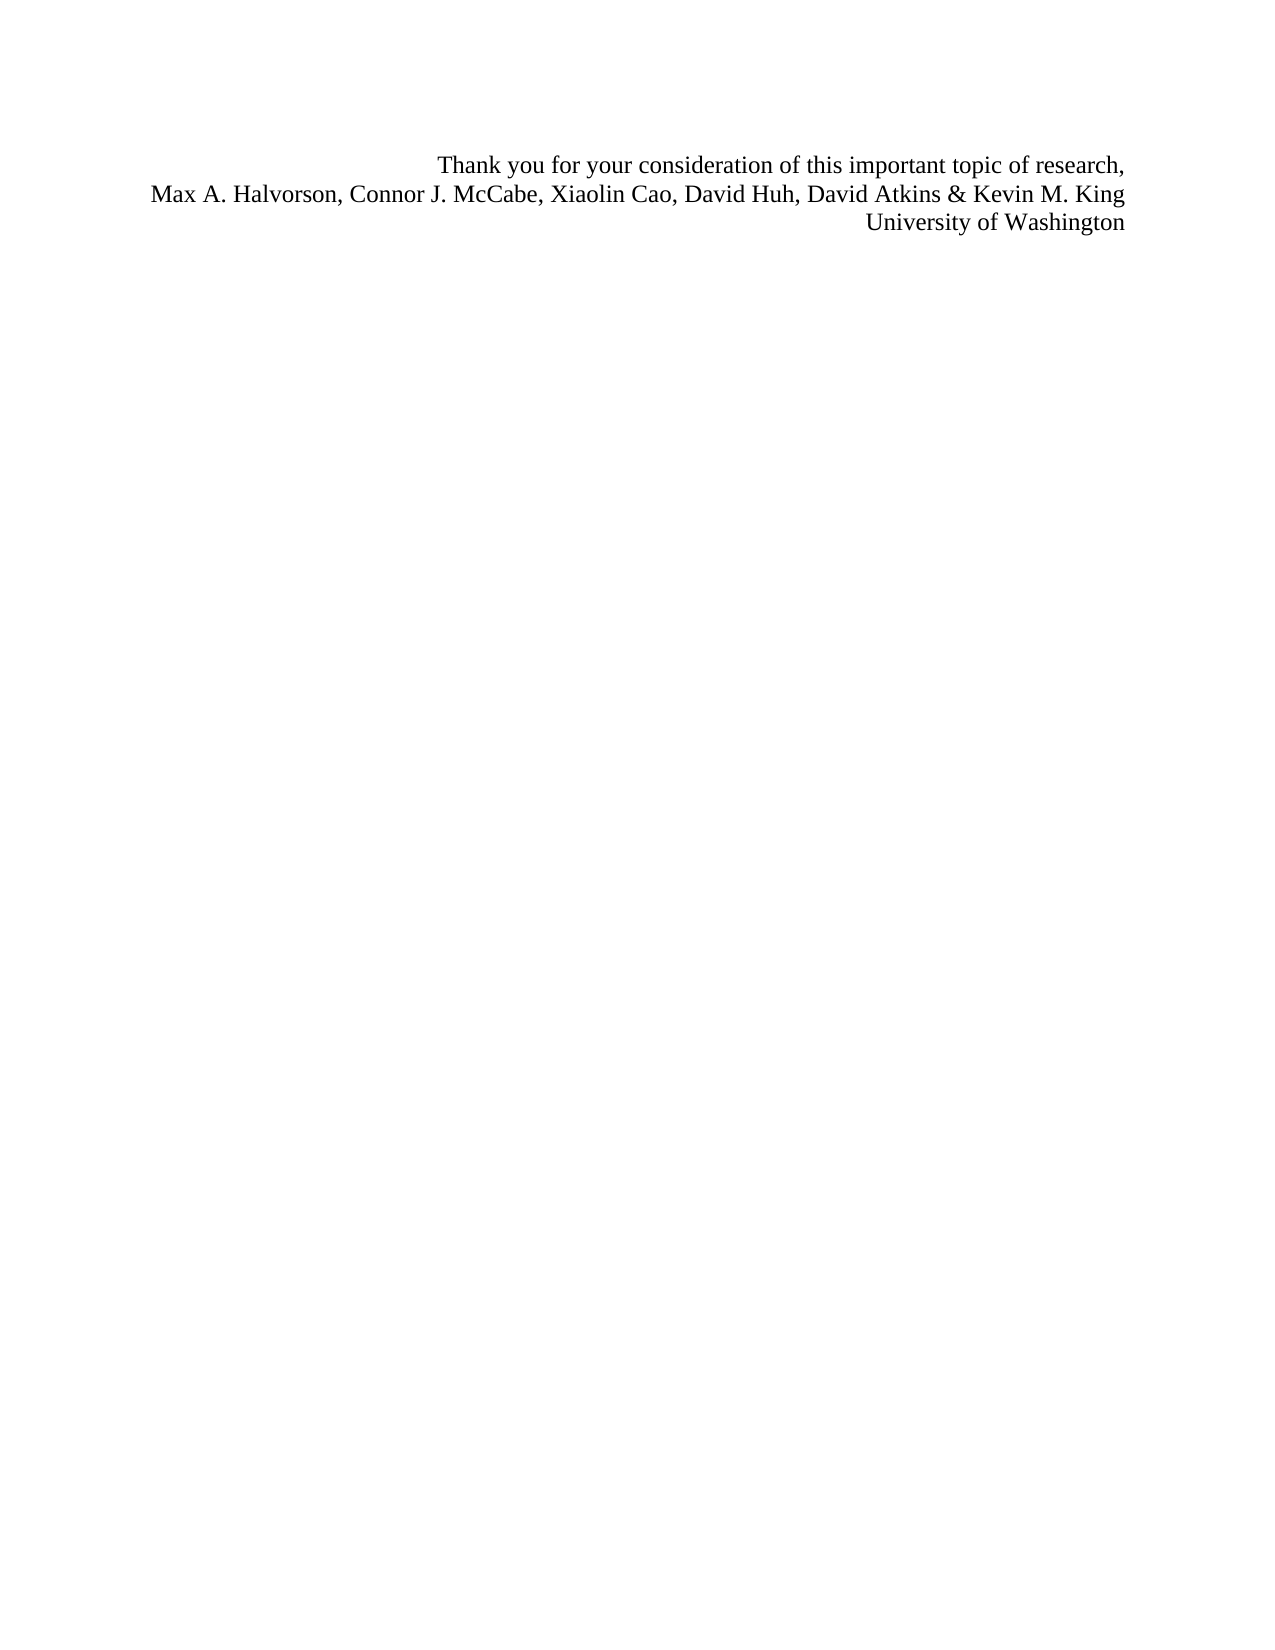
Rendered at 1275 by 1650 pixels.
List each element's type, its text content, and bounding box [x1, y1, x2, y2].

text Thank you for your consideration of this important topic of research, [150, 150, 1125, 179]
text University of Washington [150, 207, 1125, 236]
text Max A. Halvorson, Connor J. McCabe, Xiaolin Cao, David Huh, David Atkins & Kevin M. King [150, 179, 1125, 207]
